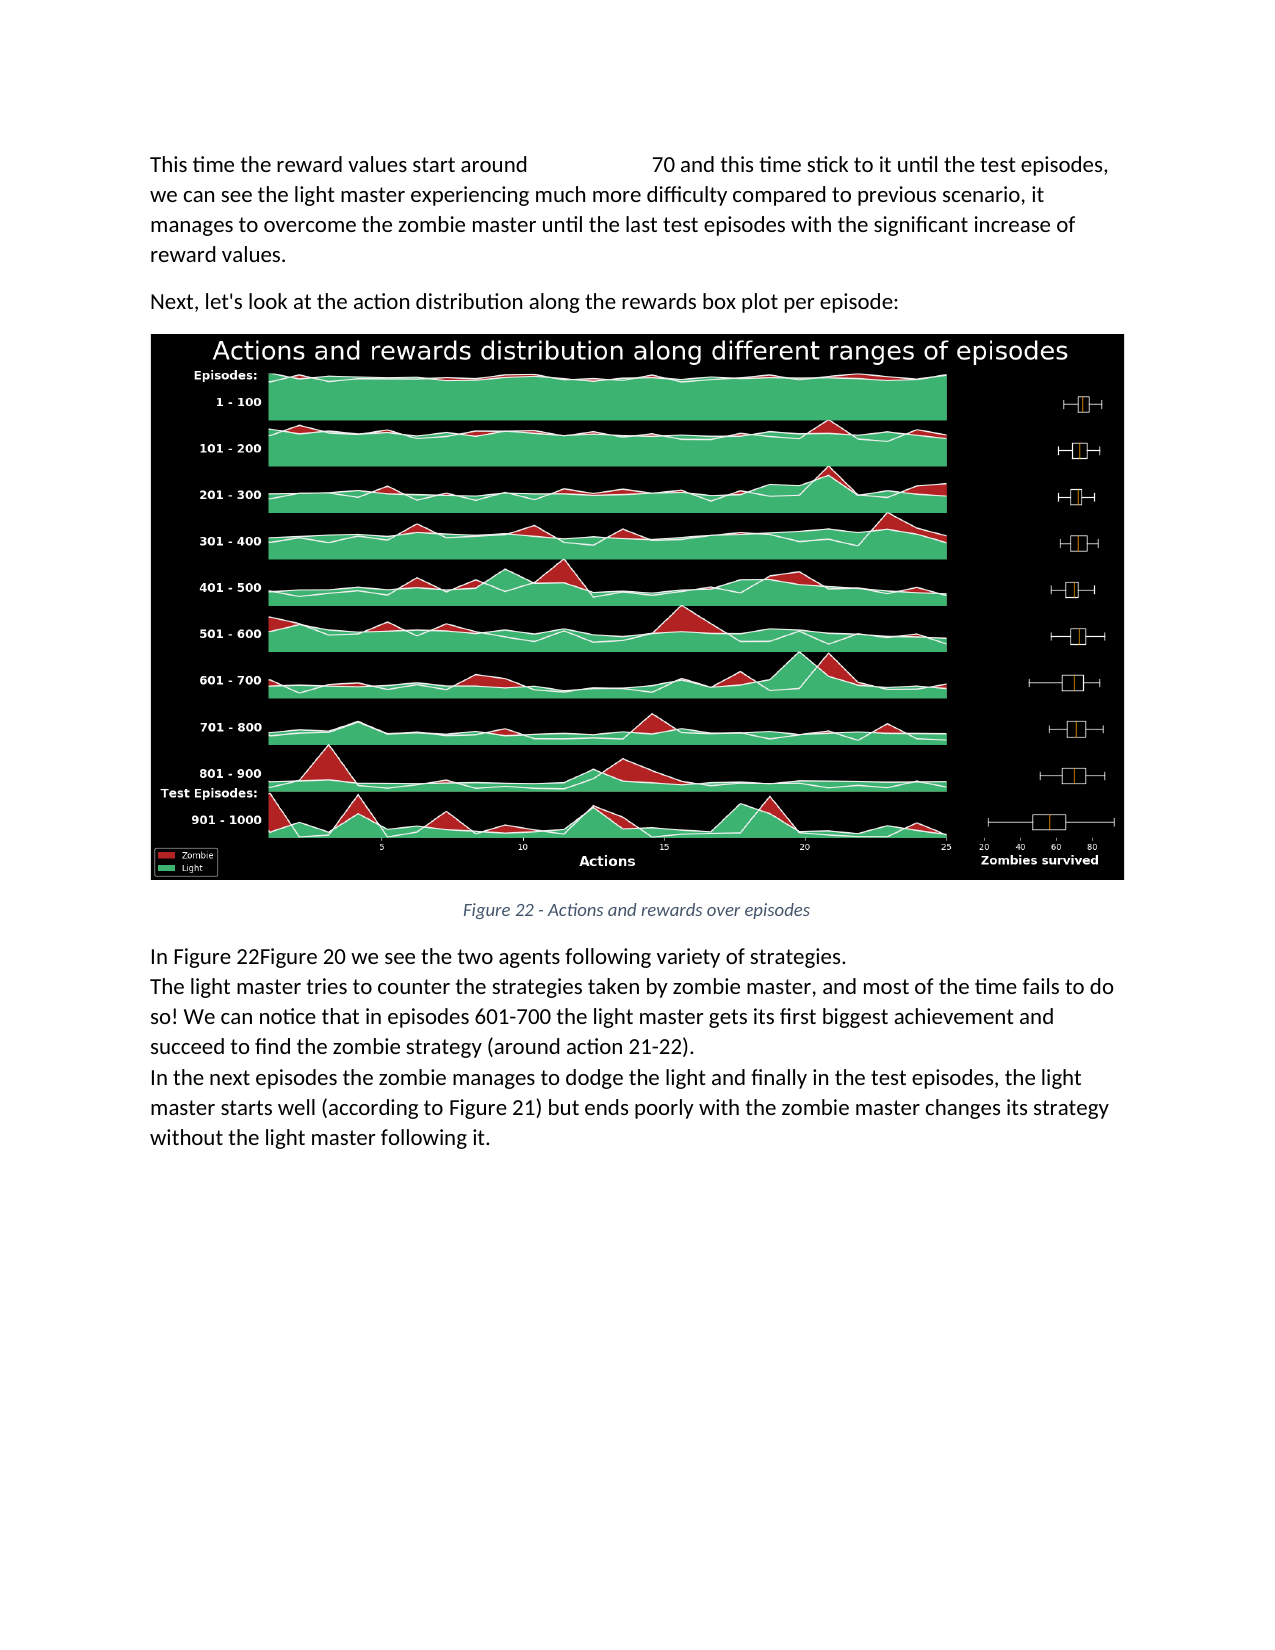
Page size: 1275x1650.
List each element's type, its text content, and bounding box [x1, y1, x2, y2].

text This time the reward values start around 70 and this time stick to it until the test episodes, we can see the light master experiencing much more difficulty compared to previous scenario, it manages to overcome the zombie master until the last test episodes with the significant increase of reward values. [150, 150, 1125, 269]
text Next, let's look at the action distribution along the rewards box plot per episode: [150, 287, 1125, 316]
picture [150, 334, 1125, 880]
text In Figure 22 we see the two agents following variety of strategies. The light master tries to counter the strategies taken by zombie master, and most of the time fails to do so! We can notice that in episodes 601-700 the light master gets its first biggest achievement and succeed to find the zombie strategy (around action 21-22). In the next episodes the zombie manages to dodge the light and finally in the test episodes, the light master starts well (according to Figure 21) but ends poorly with the zombie master changes its strategy without the light master following it. [150, 942, 1125, 1151]
